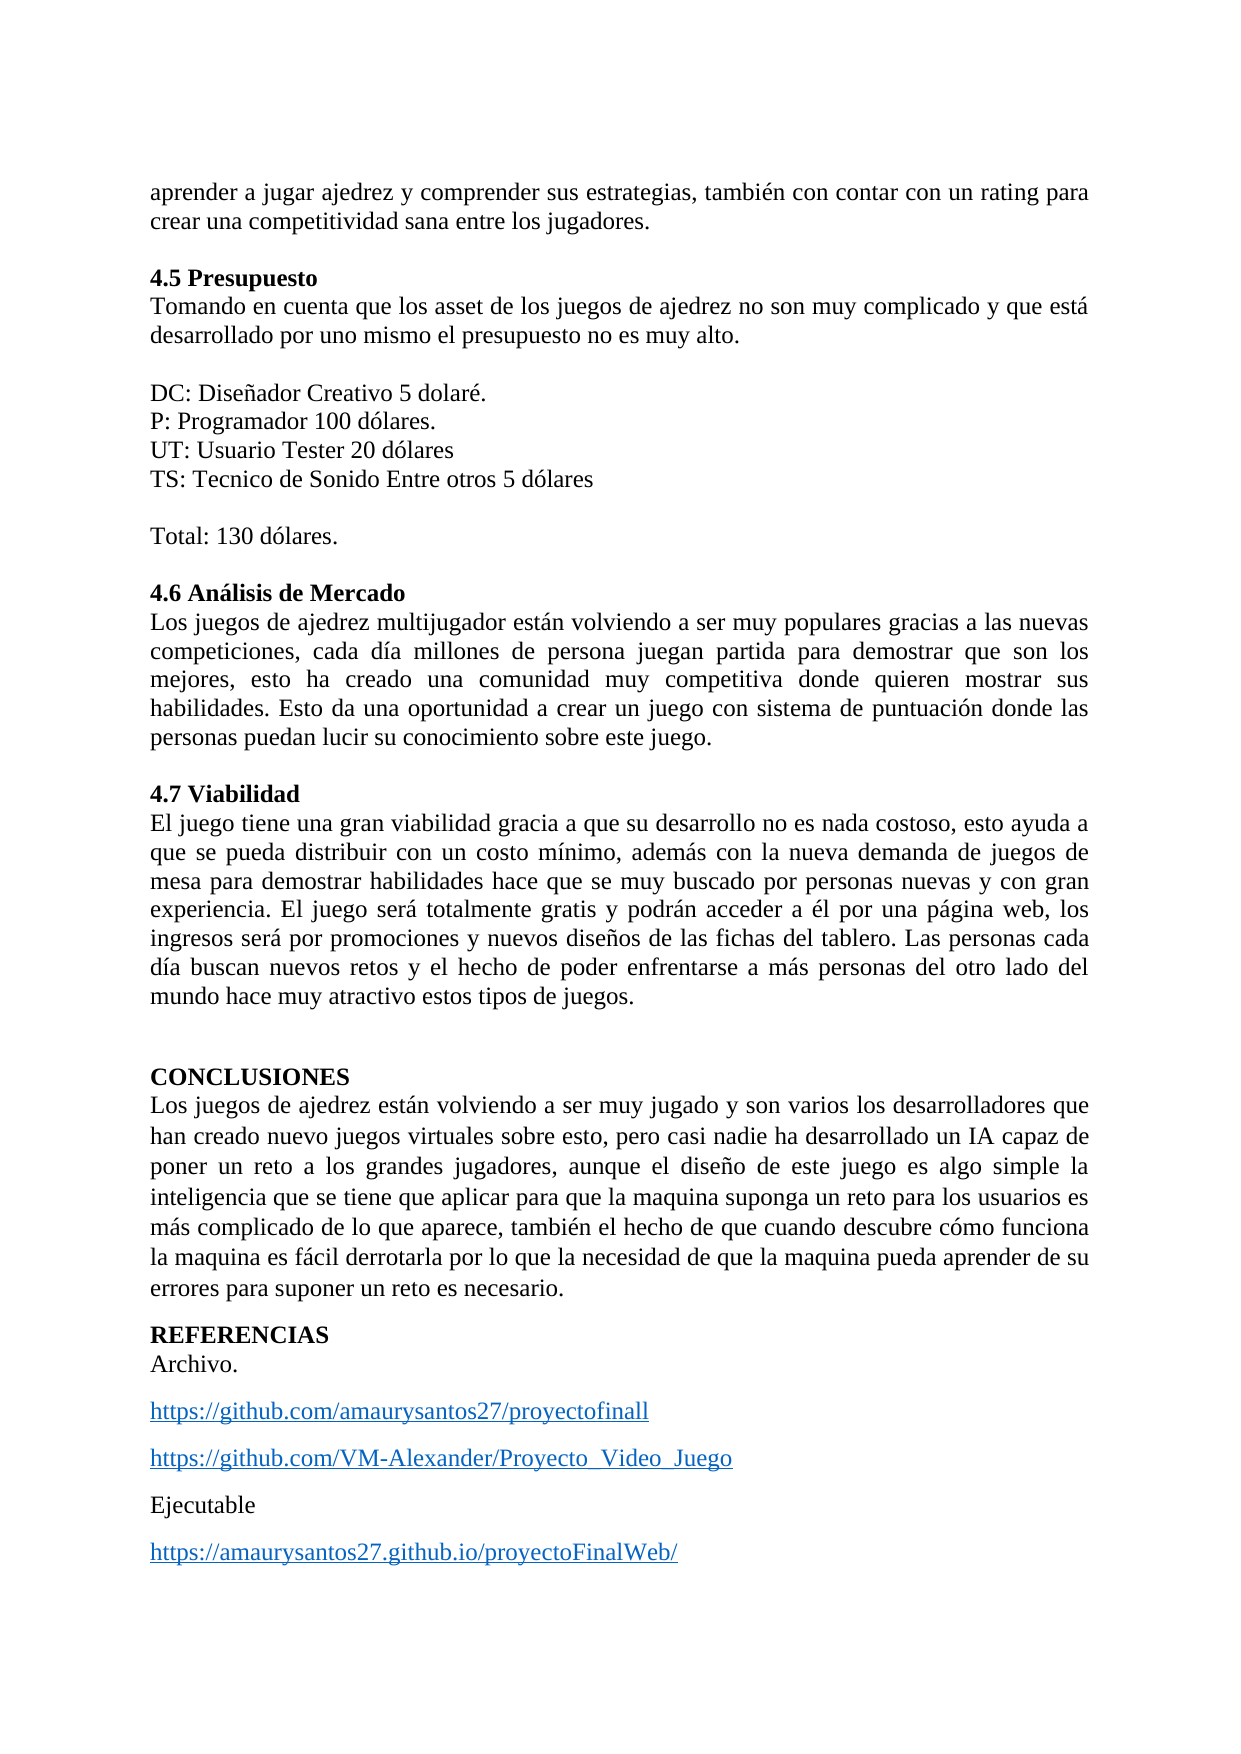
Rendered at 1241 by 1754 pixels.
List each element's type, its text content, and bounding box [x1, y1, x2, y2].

text UT: Usuario Tester 20 dólares [150, 435, 1090, 464]
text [150, 177, 1090, 235]
text Total: 130 dólares. [150, 521, 1090, 550]
text Los juegos de ajedrez multijugador están volviendo a ser muy populares gracias a las nuevas competiciones, cada día millones de persona juegan partida para demostrar que son los mejores, esto ha creado una comunidad muy competitiva donde quieren mostrar sus habilidades. Esto da una oportunidad a crear un juego con sistema de puntuación donde las personas puedan lucir su conocimiento sobre este juego. [150, 607, 1090, 751]
text CONCLUSIONES [150, 1062, 1090, 1090]
text 4.7 Viabilidad [150, 779, 1090, 808]
text https://amaurysantos27.github.io/proyectoFinalWeb/ [150, 1537, 1090, 1566]
text 4.5 Presupuesto [150, 263, 1090, 291]
text Los juegos de ajedrez están volviendo a ser muy jugado y son varios los desarrolladores que han creado nuevo juegos virtuales sobre esto, pero casi nadie ha desarrollado un IA capaz de poner un reto a los grandes jugadores, aunque el diseño de este juego es algo simple la inteligencia que se tiene que aplicar para que la maquina suponga un reto para los usuarios es más complicado de lo que aparece, también el hecho de que cuando descubre cómo funciona la maquina es fácil derrotarla por lo que la necesidad de que la maquina pueda aprender de su errores para suponer un reto es necesario. [150, 1090, 1090, 1302]
text Ejecutable [150, 1490, 1090, 1519]
text El juego tiene una gran viabilidad gracia a que su desarrollo no es nada costoso, esto ayuda a que se pueda distribuir con un costo mínimo, además con la nueva demanda de juegos de mesa para demostrar habilidades hace que se muy buscado por personas nuevas y con gran experiencia. El juego será totalmente gratis y podrán acceder a él por una página web, los ingresos será por promociones y nuevos diseños de las fichas del tablero. Las personas cada día buscan nuevos retos y el hecho de poder enfrentarse a más personas del otro lado del mundo hace muy atractivo estos tipos de juegos. [150, 808, 1090, 1009]
text P: Programador 100 dólares. [150, 406, 1090, 435]
text TS: Tecnico de Sonido Entre otros 5 dólares [150, 464, 1090, 493]
text https://github.com/amaurysantos27/proyectofinall [150, 1396, 1090, 1424]
text Tomando en cuenta que los asset de los juegos de ajedrez no son muy complicado y que está desarrollado por uno mismo el presupuesto no es muy alto. [150, 291, 1090, 349]
text https://github.com/VM-Alexander/Proyecto_Video_Juego [150, 1443, 1090, 1472]
text Archivo. [150, 1349, 1090, 1377]
text REFERENCIAS [150, 1320, 1090, 1349]
text 4.6 Análisis de Mercado [150, 578, 1090, 607]
text DC: Diseñador Creativo 5 dolaré. [150, 378, 1090, 406]
